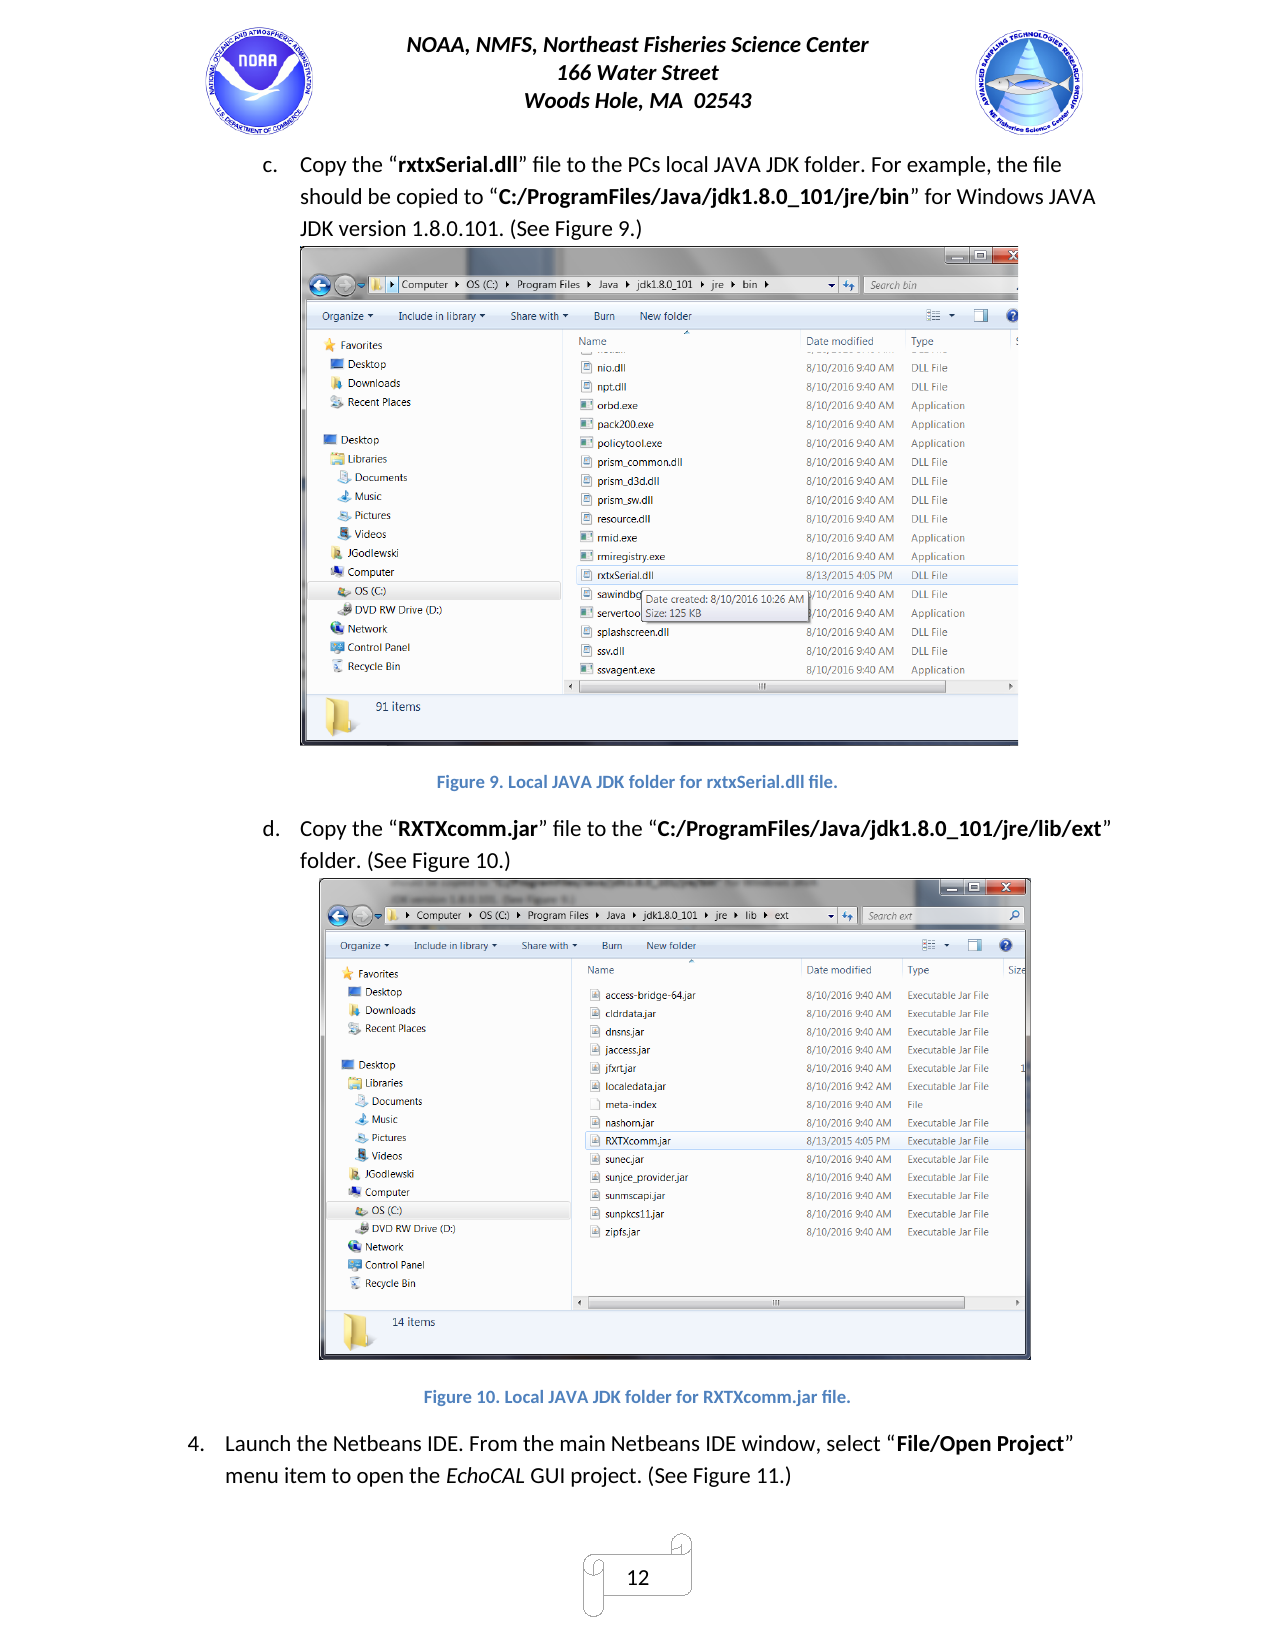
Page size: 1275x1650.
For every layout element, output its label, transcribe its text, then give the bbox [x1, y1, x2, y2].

list Launch the Netbeans IDE. From the main Netbeans IDE window, select “File/Open Project” menu item to open the EchoCAL GUI project. (See Figure 11.) [187, 1429, 1125, 1489]
text Figure 9. Local JAVA JDK folder for rxtxSerial.dll file. [150, 771, 1125, 793]
text Figure 10. Local JAVA JDK folder for RXTXcomm.jar file. [150, 1385, 1125, 1408]
picture [319, 878, 1031, 1360]
picture [975, 30, 1083, 135]
list Copy the “RXTXcomm.jar” file to the “C:/ProgramFiles/Java/jdk1.8.0_101/jre/lib/ext” folder. (See Figure 10.) [262, 814, 1125, 874]
picture [205, 27, 313, 135]
picture [300, 246, 1019, 746]
